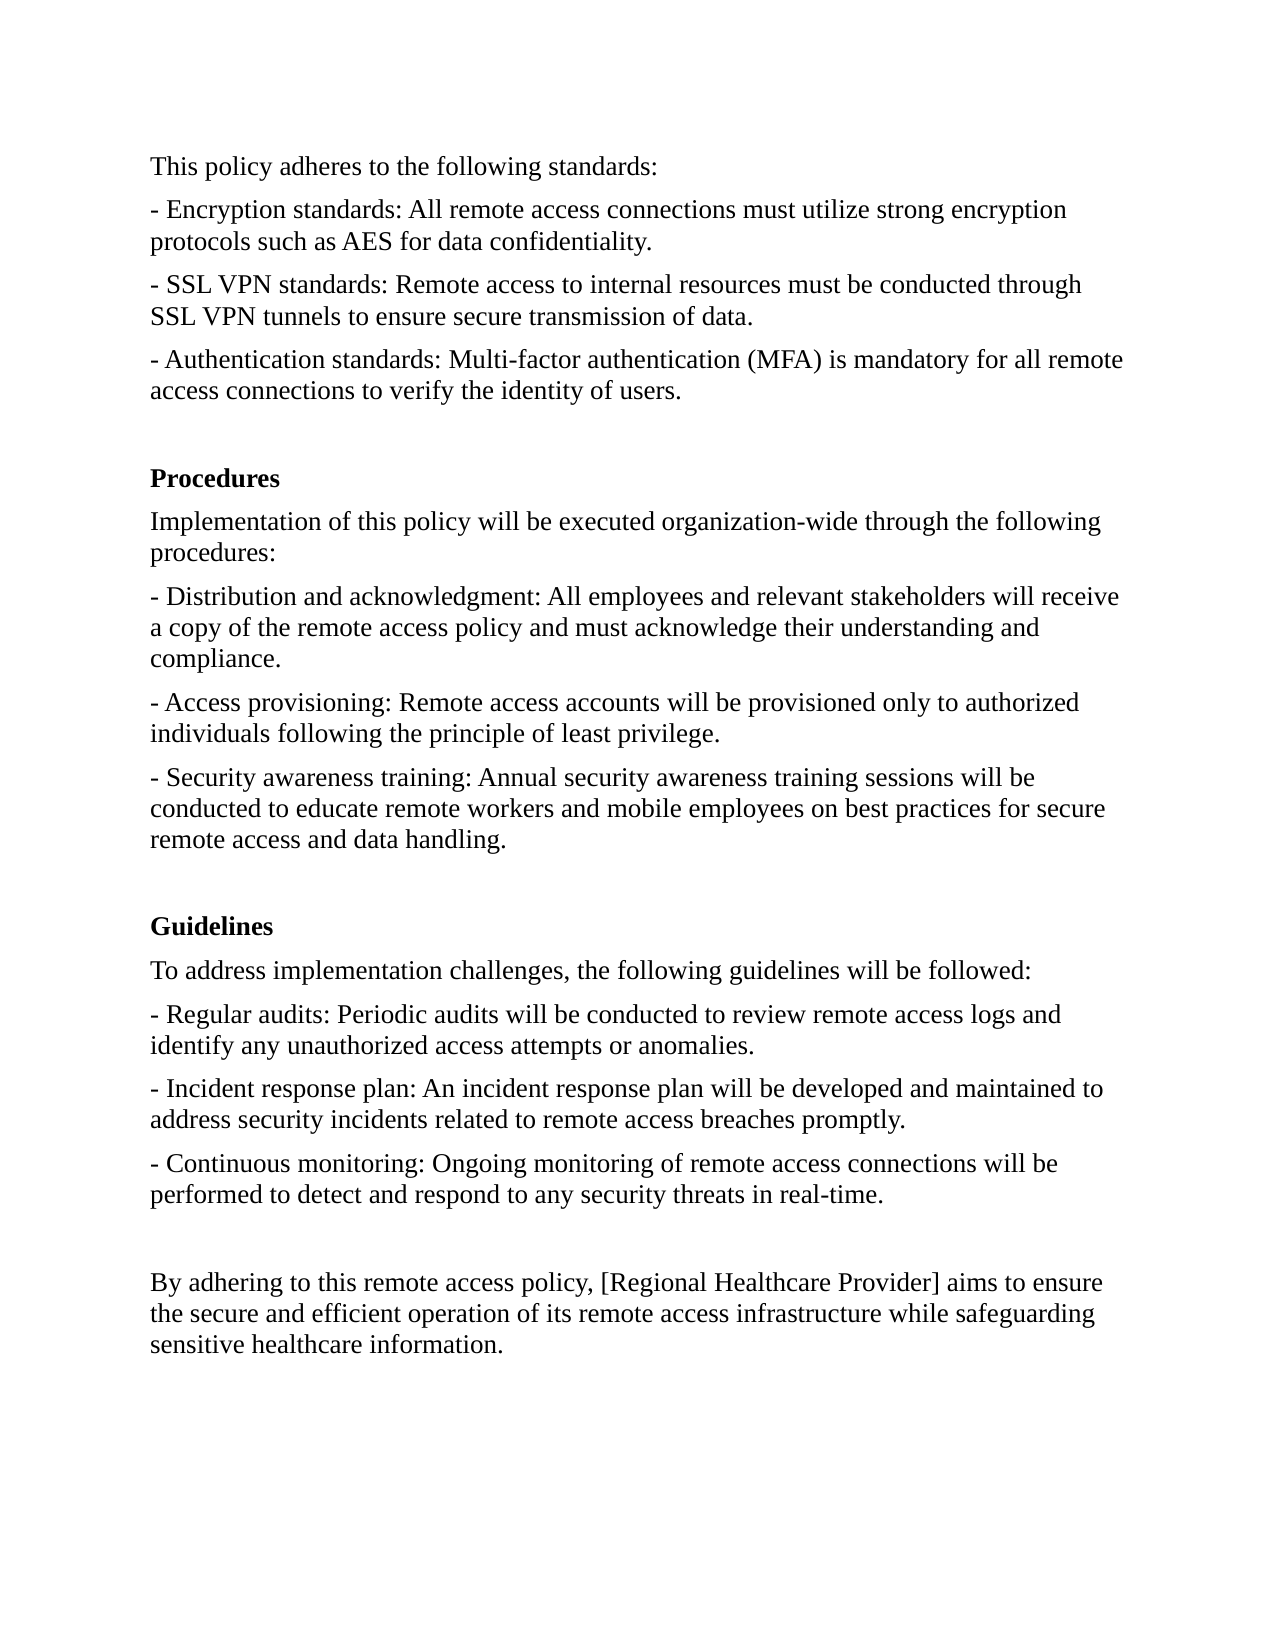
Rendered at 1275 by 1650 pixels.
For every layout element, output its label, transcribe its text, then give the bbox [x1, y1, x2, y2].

text This policy adheres to the following standards: [150, 150, 1125, 181]
text - Continuous monitoring: Ongoing monitoring of remote access connections will be performed to detect and respond to any security threats in real-time. [150, 1147, 1125, 1209]
text - Encryption standards: All remote access connections must utilize strong encryption protocols such as AES for data confidentiality. [150, 194, 1125, 256]
text To address implementation challenges, the following guidelines will be followed: [150, 954, 1125, 985]
text Guidelines [150, 910, 1125, 942]
text - Authentication standards: Multi-factor authentication (MFA) is mandatory for all remote access connections to verify the identity of users. [150, 343, 1125, 406]
text Implementation of this policy will be executed organization-wide through the following procedures: [150, 505, 1125, 568]
text - Distribution and acknowledgment: All employees and relevant stakeholders will receive a copy of the remote access policy and must acknowledge their understanding and compliance. [150, 580, 1125, 673]
text - Access provisioning: Remote access accounts will be provisioned only to authorized individuals following the principle of least privilege. [150, 686, 1125, 748]
text By adhering to this remote access policy, [Regional Healthcare Provider] aims to ensure the secure and efficient operation of its remote access infrastructure while safeguarding sensitive healthcare information. [150, 1266, 1125, 1359]
text - Regular audits: Periodic audits will be conducted to review remote access logs and identify any unauthorized access attempts or anomalies. [150, 998, 1125, 1060]
text - Security awareness training: Annual security awareness training sessions will be conducted to educate remote workers and mobile employees on best practices for secure remote access and data handling. [150, 761, 1125, 854]
text - SSL VPN standards: Remote access to internal resources must be conducted through SSL VPN tunnels to ensure secure transmission of data. [150, 268, 1125, 331]
text - Incident response plan: An incident response plan will be developed and maintained to address security incidents related to remote access breaches promptly. [150, 1072, 1125, 1135]
text Procedures [150, 462, 1125, 493]
